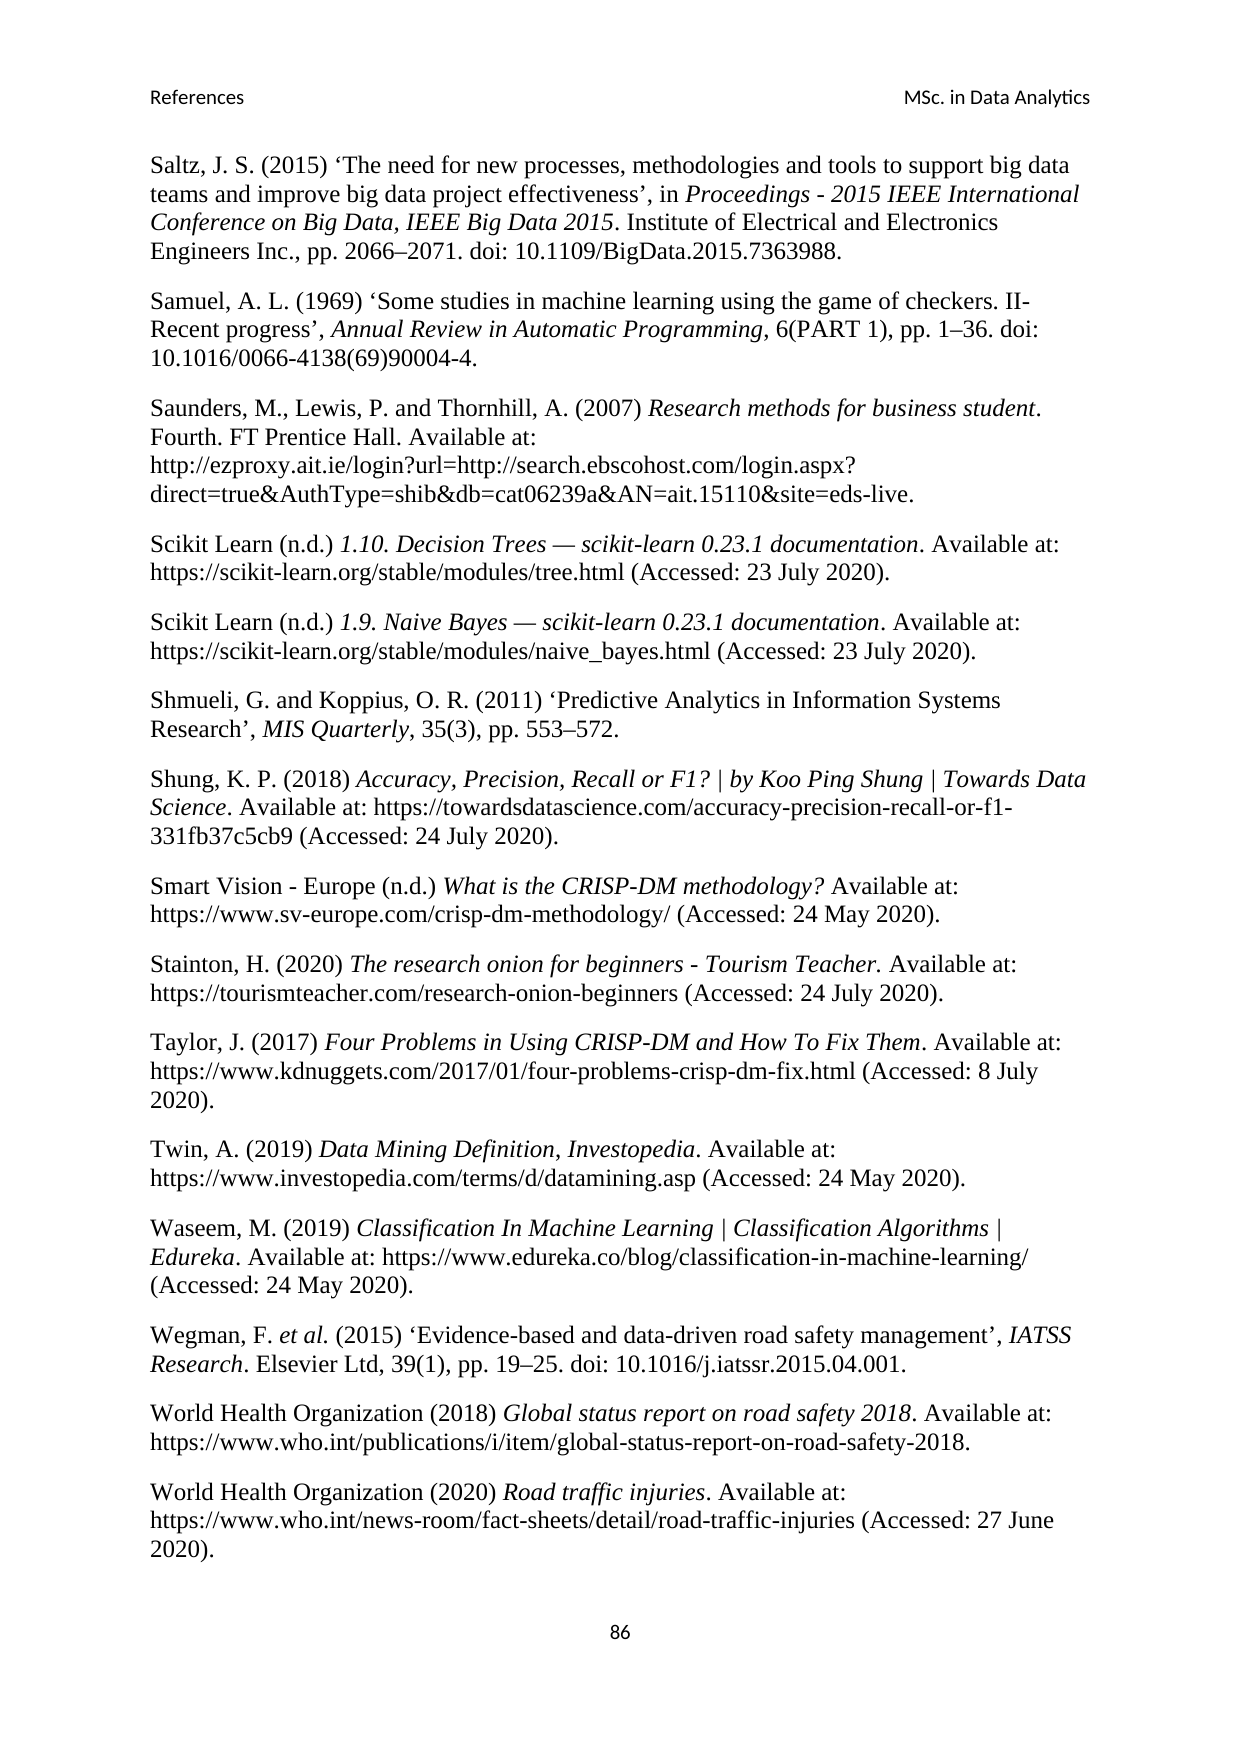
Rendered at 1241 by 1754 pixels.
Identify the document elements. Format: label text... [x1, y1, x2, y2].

text Scikit Learn (n.d.) 1.9. Naive Bayes — scikit-learn 0.23.1 documentation. Available at: https://scikit-learn.org/stable/modules/naive_bayes.html (Accessed: 23 July 2020). [150, 607, 1090, 664]
text Saunders, M., Lewis, P. and Thornhill, A. (2007) Research methods for business student. Fourth. FT Prentice Hall. Available at: http://ezproxy.ait.ie/login?url=http://search.ebscohost.com/login.aspx?direct=true&AuthType=shib&db=cat06239a&AN=ait.15110&site=eds-live. [150, 393, 1090, 508]
text Taylor, J. (2017) Four Problems in Using CRISP-DM and How To Fix Them. Available at: https://www.kdnuggets.com/2017/01/four-problems-crisp-dm-fix.html (Accessed: 8 July 2020). [150, 1027, 1090, 1114]
text Shung, K. P. (2018) Accuracy, Precision, Recall or F1? | by Koo Ping Shung | Towards Data Science. Available at: https://towardsdatascience.com/accuracy-precision-recall-or-f1-331fb37c5cb9 (Accessed: 24 July 2020). [150, 764, 1090, 850]
text Saltz, J. S. (2015) ‘The need for new processes, methodologies and tools to support big data teams and improve big data project effectiveness’, in Proceedings - 2015 IEEE International Conference on Big Data, IEEE Big Data 2015. Institute of Electrical and Electronics Engineers Inc., pp. 2066–2071. doi: 10.1109/BigData.2015.7363988. [150, 150, 1090, 265]
text Wegman, F. et al. (2015) ‘Evidence-based and data-driven road safety management’, IATSS Research. Elsevier Ltd, 39(1), pp. 19–25. doi: 10.1016/j.iatssr.2015.04.001. [150, 1320, 1090, 1377]
text Smart Vision - Europe (n.d.) What is the CRISP-DM methodology? Available at: https://www.sv-europe.com/crisp-dm-methodology/ (Accessed: 24 May 2020). [150, 871, 1090, 928]
text Shmueli, G. and Koppius, O. R. (2011) ‘Predictive Analytics in Information Systems Research’, MIS Quarterly, 35(3), pp. 553–572. [150, 685, 1090, 743]
text Twin, A. (2019) Data Mining Definition, Investopedia. Available at: https://www.investopedia.com/terms/d/datamining.asp (Accessed: 24 May 2020). [150, 1134, 1090, 1192]
text World Health Organization (2018) Global status report on road safety 2018. Available at: https://www.who.int/publications/i/item/global-status-report-on-road-safety-2018. [150, 1398, 1090, 1456]
text Samuel, A. L. (1969) ‘Some studies in machine learning using the game of checkers. II-Recent progress’, Annual Review in Automatic Programming, 6(PART 1), pp. 1–36. doi: 10.1016/0066-4138(69)90004-4. [150, 286, 1090, 372]
text World Health Organization (2020) Road traffic injuries. Available at: https://www.who.int/news-room/fact-sheets/detail/road-traffic-injuries (Accessed: 27 June 2020). [150, 1477, 1090, 1563]
text Stainton, H. (2020) The research onion for beginners - Tourism Teacher. Available at: https://tourismteacher.com/research-onion-beginners (Accessed: 24 July 2020). [150, 949, 1090, 1007]
text Scikit Learn (n.d.) 1.10. Decision Trees — scikit-learn 0.23.1 documentation. Available at: https://scikit-learn.org/stable/modules/tree.html (Accessed: 23 July 2020). [150, 529, 1090, 586]
text Waseem, M. (2019) Classification In Machine Learning | Classification Algorithms | Edureka. Available at: https://www.edureka.co/blog/classification-in-machine-learning/ (Accessed: 24 May 2020). [150, 1213, 1090, 1299]
